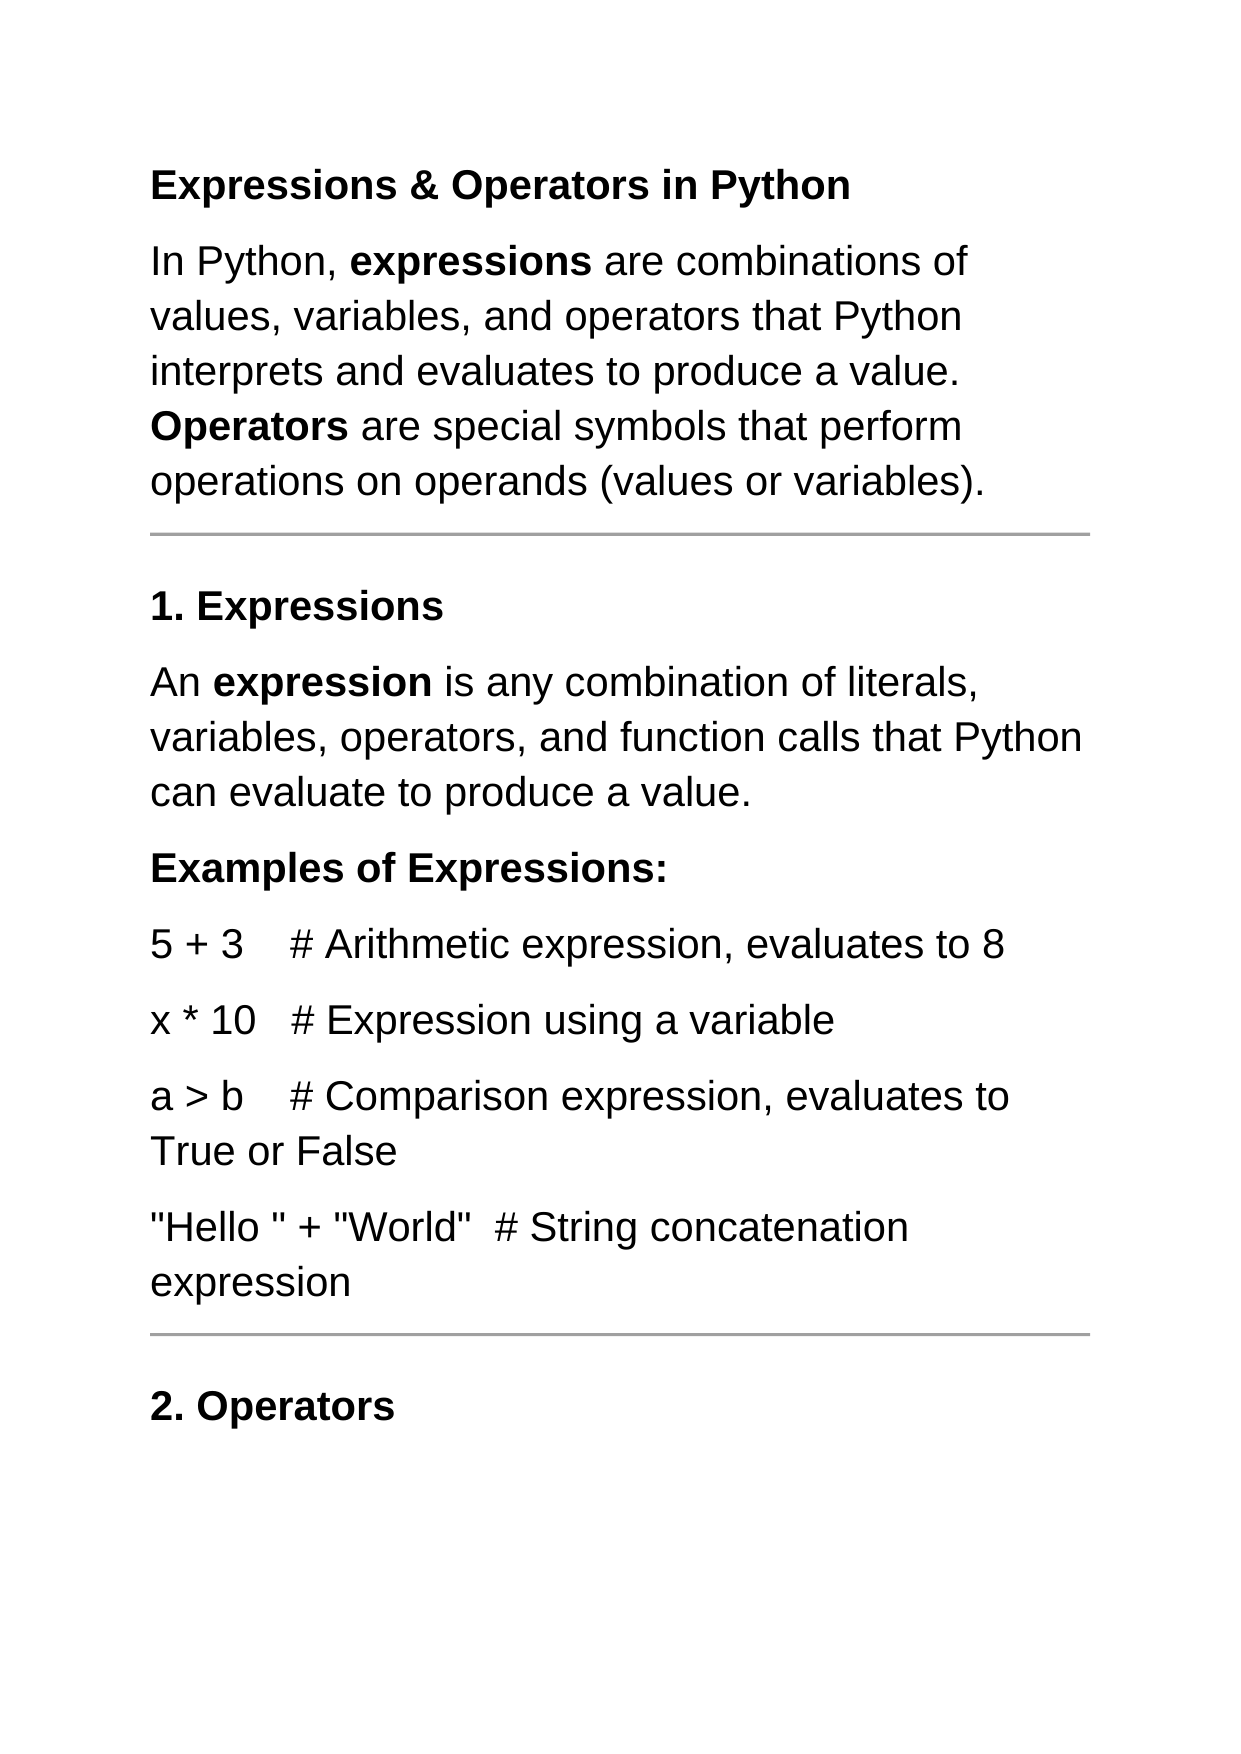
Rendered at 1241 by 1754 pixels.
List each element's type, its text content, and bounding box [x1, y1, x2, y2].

text x * 10 # Expression using a variable [150, 995, 1090, 1043]
text In Python, expressions are combinations of values, variables, and operators that Python interprets and evaluates to produce a value. Operators are special symbols that perform operations on operands (values or variables). [150, 236, 1090, 505]
text An expression is any combination of literals, variables, operators, and function calls that Python can evaluate to produce a value. [150, 657, 1090, 815]
text 2. Operators [150, 1381, 1090, 1429]
text 5 + 3 # Arithmetic expression, evaluates to 8 [150, 919, 1090, 967]
text a > b # Comparison expression, evaluates to True or False [150, 1071, 1090, 1174]
text "Hello " + "World" # String concatenation expression [150, 1202, 1090, 1305]
text Examples of Expressions: [150, 843, 1090, 891]
text 1. Expressions [150, 581, 1090, 629]
text Expressions & Operators in Python [150, 160, 1090, 208]
